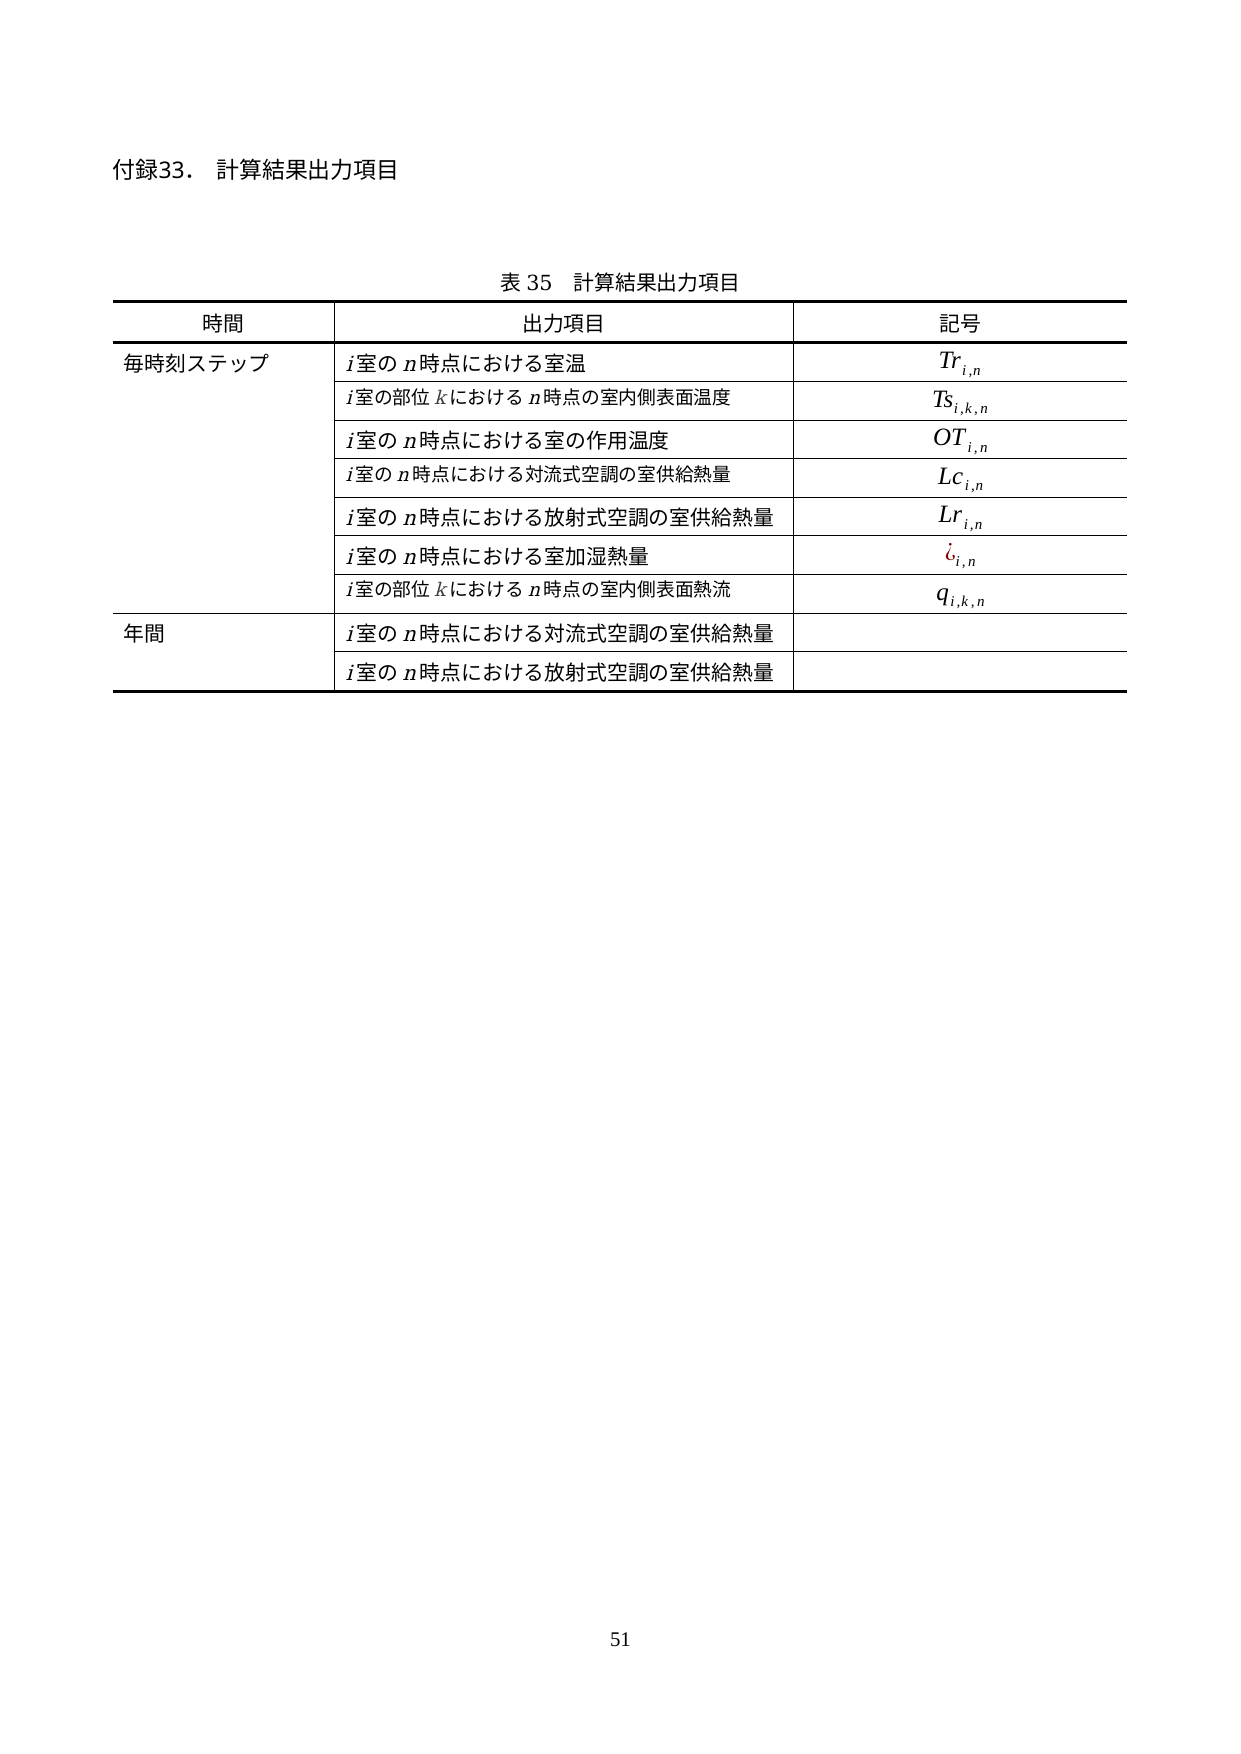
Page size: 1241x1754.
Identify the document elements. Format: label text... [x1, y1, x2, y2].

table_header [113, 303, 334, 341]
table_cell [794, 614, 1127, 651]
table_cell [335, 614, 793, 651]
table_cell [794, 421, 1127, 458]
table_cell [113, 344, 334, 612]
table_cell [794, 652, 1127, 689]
text 表 35 計算結果出力項目 [112, 262, 1128, 300]
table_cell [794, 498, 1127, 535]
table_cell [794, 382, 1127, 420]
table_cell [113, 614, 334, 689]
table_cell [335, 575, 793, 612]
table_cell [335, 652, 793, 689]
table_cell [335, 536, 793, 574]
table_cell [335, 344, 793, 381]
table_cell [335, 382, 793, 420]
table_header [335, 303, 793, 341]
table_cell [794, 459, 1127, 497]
text 計算結果出力項目 [112, 150, 1128, 187]
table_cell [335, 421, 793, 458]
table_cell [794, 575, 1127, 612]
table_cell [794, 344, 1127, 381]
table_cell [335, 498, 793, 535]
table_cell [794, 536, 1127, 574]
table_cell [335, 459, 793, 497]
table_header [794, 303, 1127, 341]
